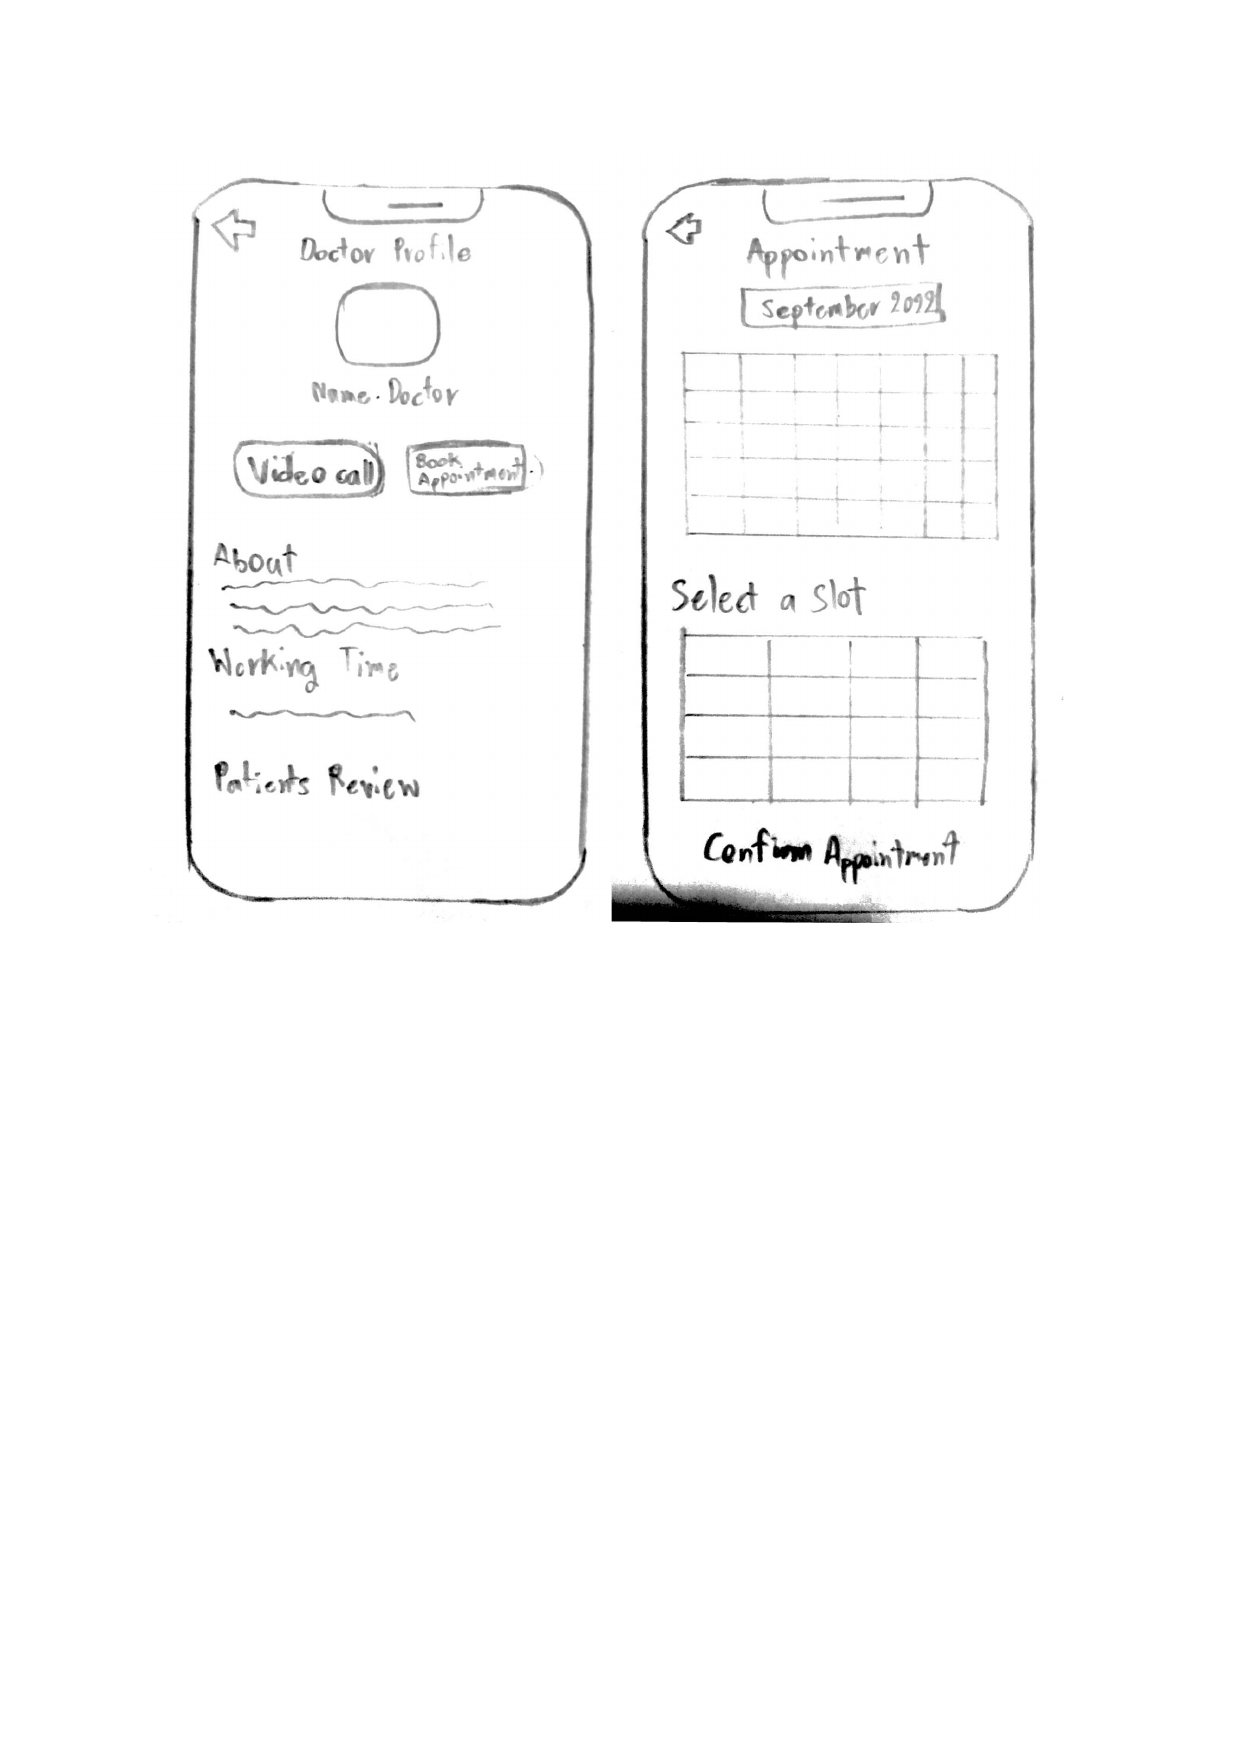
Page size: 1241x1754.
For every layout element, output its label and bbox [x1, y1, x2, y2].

picture [150, 150, 1064, 923]
